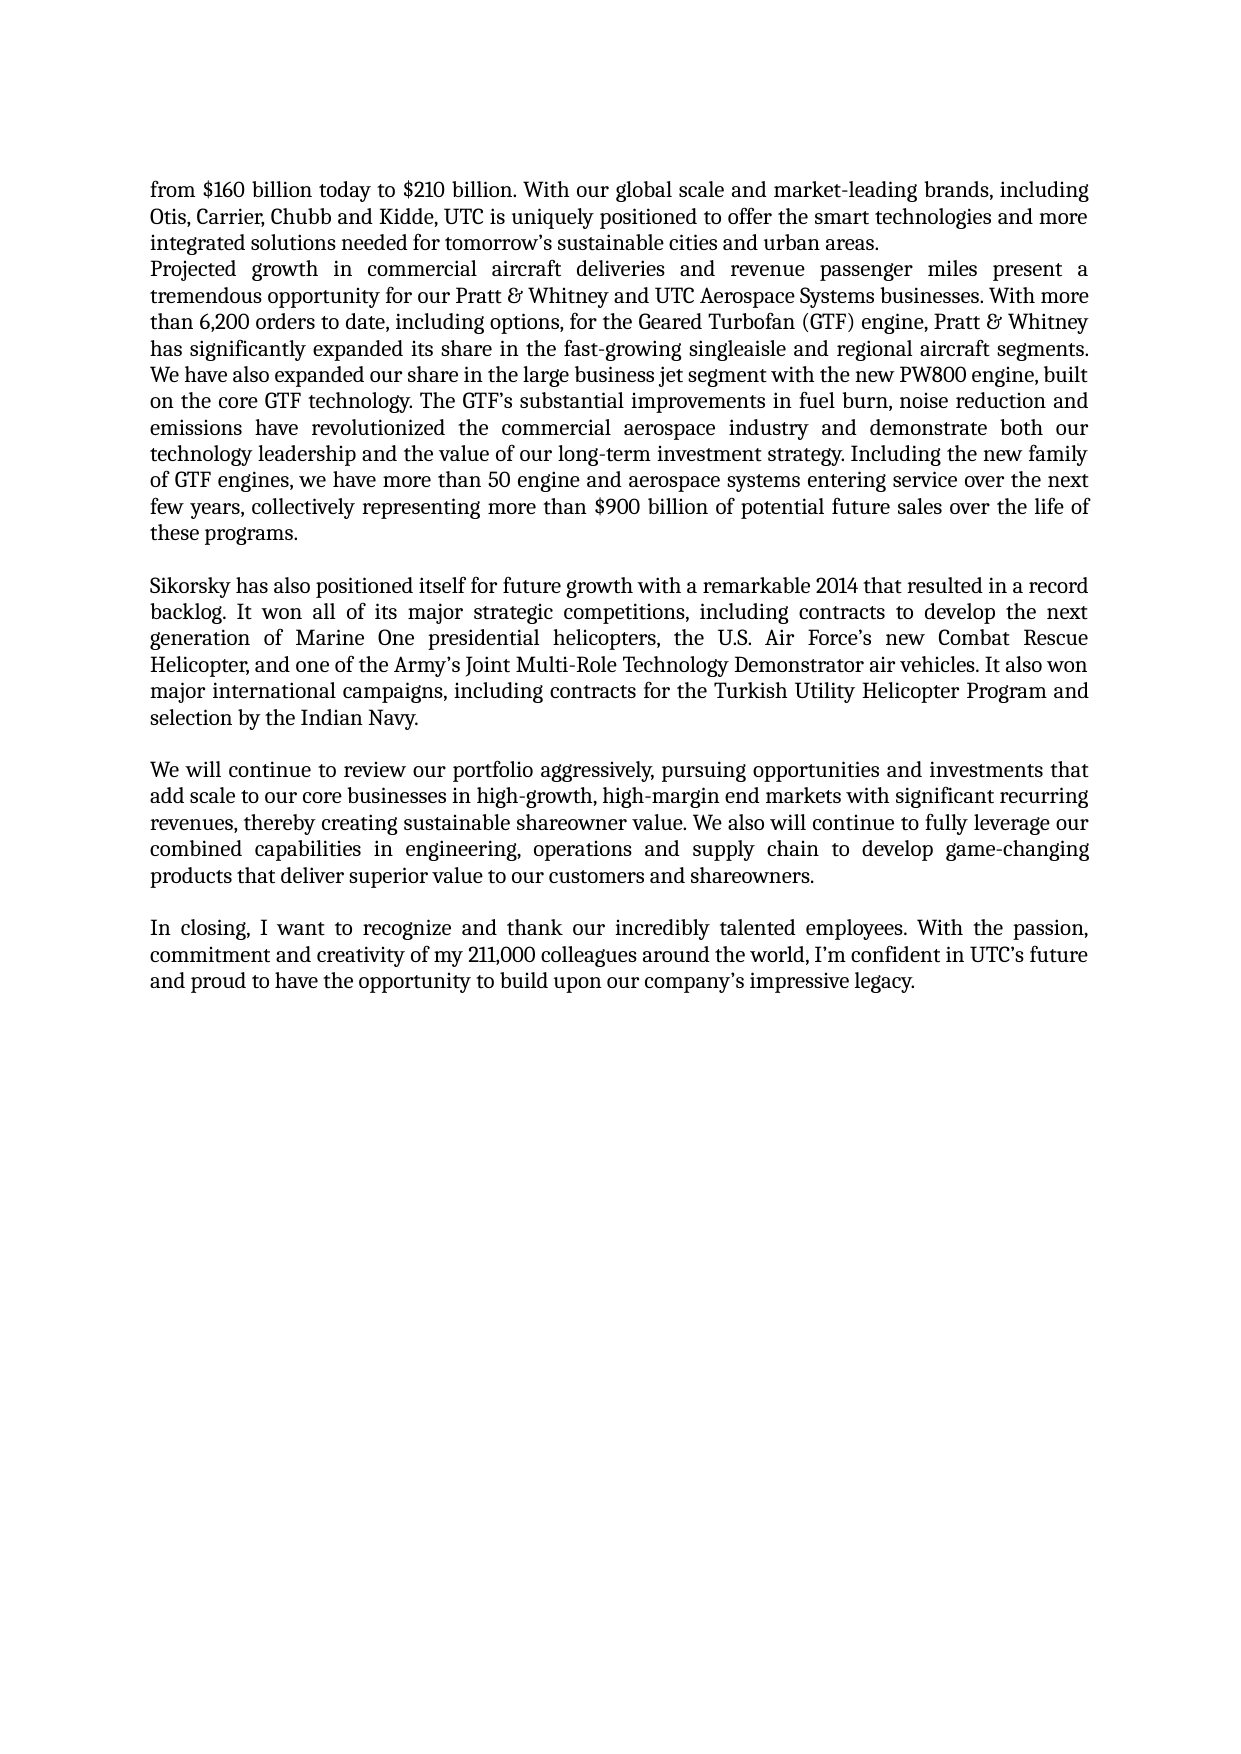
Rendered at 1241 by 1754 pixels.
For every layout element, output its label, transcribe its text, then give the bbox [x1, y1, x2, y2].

text Sikorsky has also positioned itself for future growth with a remarkable 2014 that resulted in a record backlog. It won all of its major strategic competitions, including contracts to develop the next generation of Marine One presidential helicopters, the U.S. Air Force’s new Combat Rescue Helicopter, and one of the Army’s Joint Multi-Role Technology Demonstrator air vehicles. It also won major international campaigns, including contracts for the Turkish Utility Helicopter Program and selection by the Indian Navy. [150, 572, 1090, 731]
text We will continue to review our portfolio aggressively, pursuing opportunities and investments that add scale to our core businesses in high-growth, high-margin end markets with significant recurring revenues, thereby creating sustainable shareowner value. We also will continue to fully leverage our combined capabilities in engineering, operations and supply chain to develop game-changing products that deliver superior value to our customers and shareowners. [150, 757, 1090, 889]
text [150, 177, 1090, 256]
text In closing, I want to recognize and thank our incredibly talented employees. With the passion, commitment and creativity of my 211,000 colleagues around the world, I’m confident in UTC’s future and proud to have the opportunity to build upon our company’s impressive legacy. [150, 915, 1090, 994]
text Projected growth in commercial aircraft deliveries and revenue passenger miles present a tremendous opportunity for our Pratt & Whitney and UTC Aerospace Systems businesses. With more than 6,200 orders to date, including options, for the Geared Turbofan (GTF) engine, Pratt & Whitney has significantly expanded its share in the fast-growing singleaisle and regional aircraft segments. We have also expanded our share in the large business jet segment with the new PW800 engine, built on the core GTF technology. The GTF’s substantial improvements in fuel burn, noise reduction and emissions have revolutionized the commercial aerospace industry and demonstrate both our technology leadership and the value of our long-term investment strategy. Including the new family of GTF engines, we have more than 50 engine and aerospace systems entering service over the next few years, collectively representing more than $900 billion of potential future sales over the life of these programs. [150, 256, 1090, 546]
